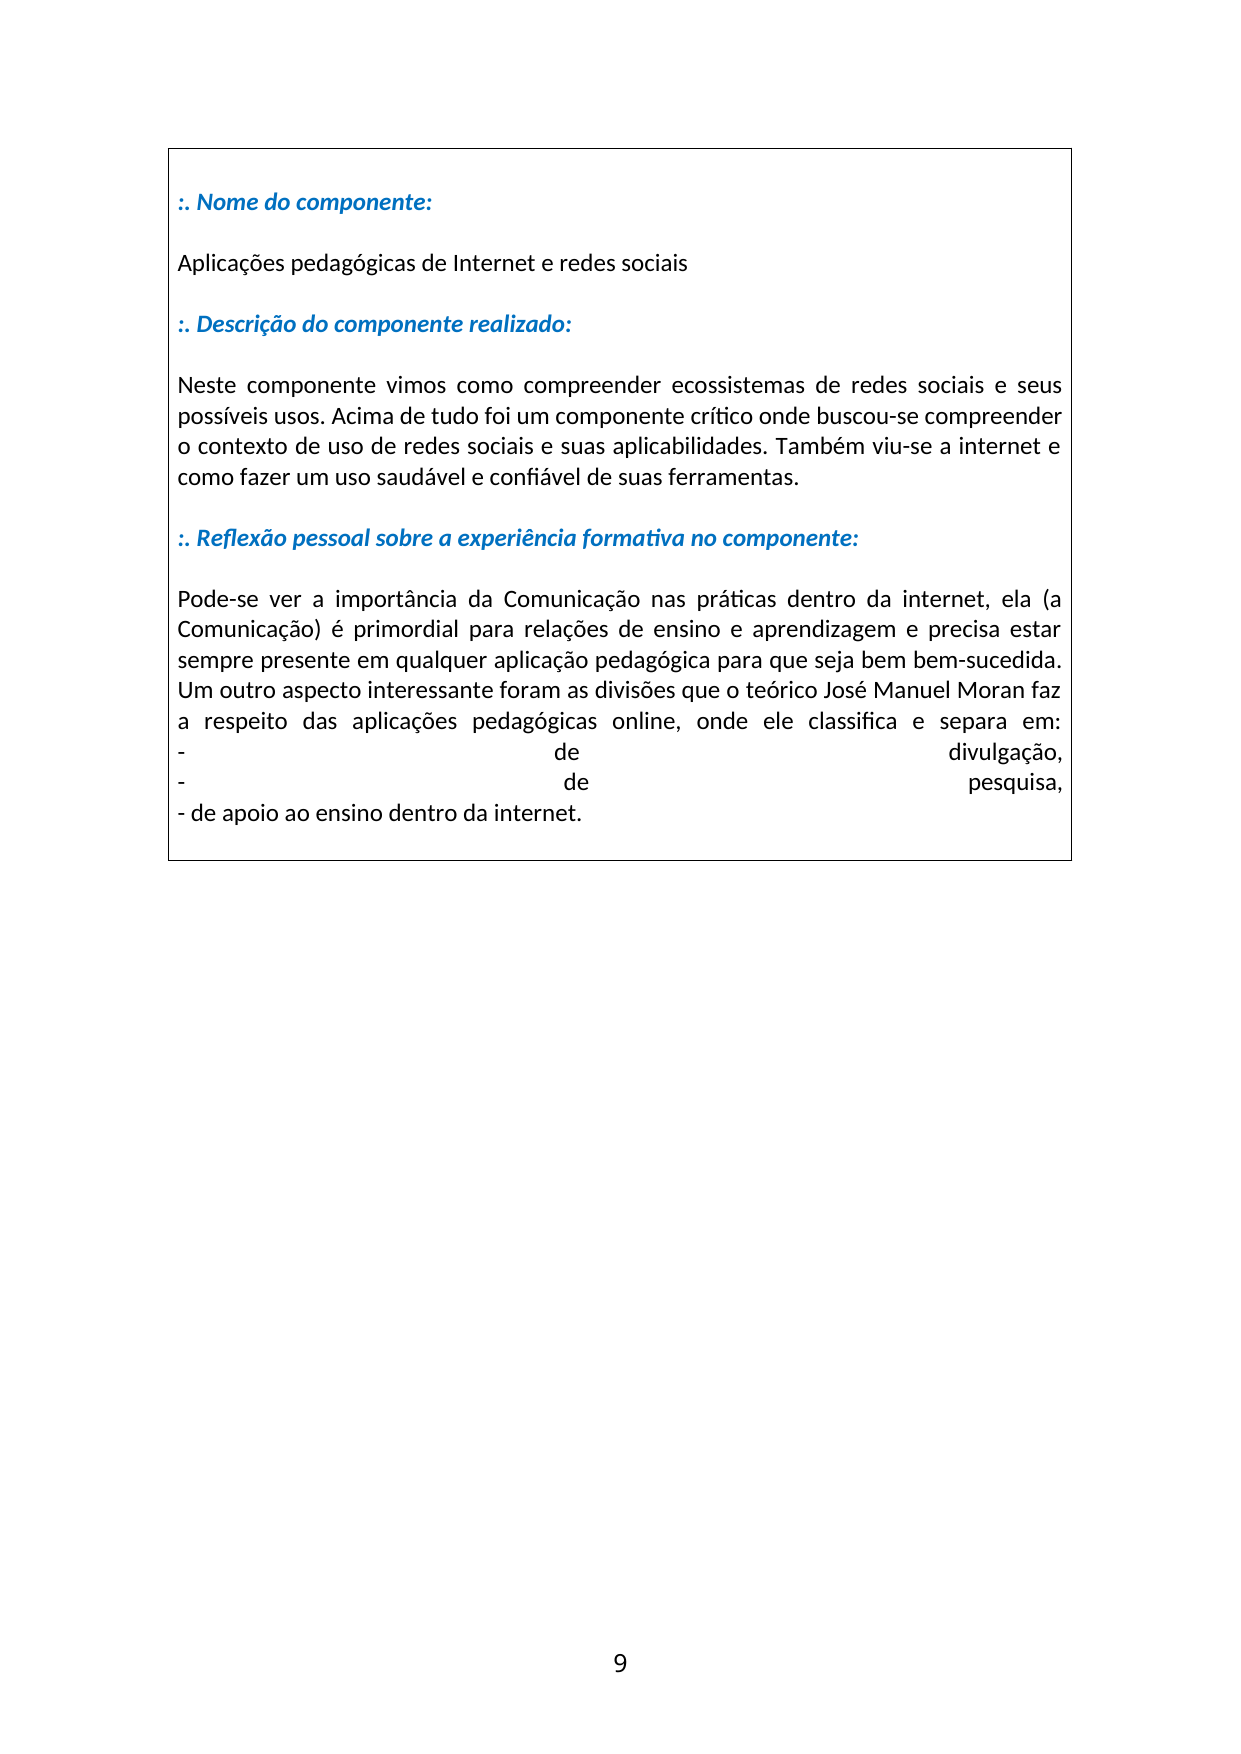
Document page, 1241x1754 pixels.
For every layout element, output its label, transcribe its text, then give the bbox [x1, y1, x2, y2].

text :. Reflexão pessoal sobre a experiência formativa no componente: [177, 522, 1063, 553]
text :. Nome do componente: [177, 186, 1063, 217]
text Pode-se ver a importância da Comunicação nas práticas dentro da internet, ela (a Comunicação) é primordial para relações de ensino e aprendizagem e precisa estar sempre presente em qualquer aplicação pedagógica para que seja bem bem-sucedida. Um outro aspecto interessante foram as divisões que o teórico José Manuel Moran faz a respeito das aplicações pedagógicas online, onde ele classifica e separa em: - de divulgação, - de pesquisa, - de apoio ao ensino dentro da internet. [177, 583, 1063, 824]
text Aplicações pedagógicas de Internet e redes sociais [177, 247, 1063, 278]
text Neste componente vimos como compreender ecossistemas de redes sociais e seus possíveis usos. Acima de tudo foi um componente crítico onde buscou-se compreender o contexto de uso de redes sociais e suas aplicabilidades. Também viu-se a internet e como fazer um uso saudável e confiável de suas ferramentas. [177, 369, 1063, 492]
text :. Descrição do componente realizado: [177, 308, 1063, 339]
